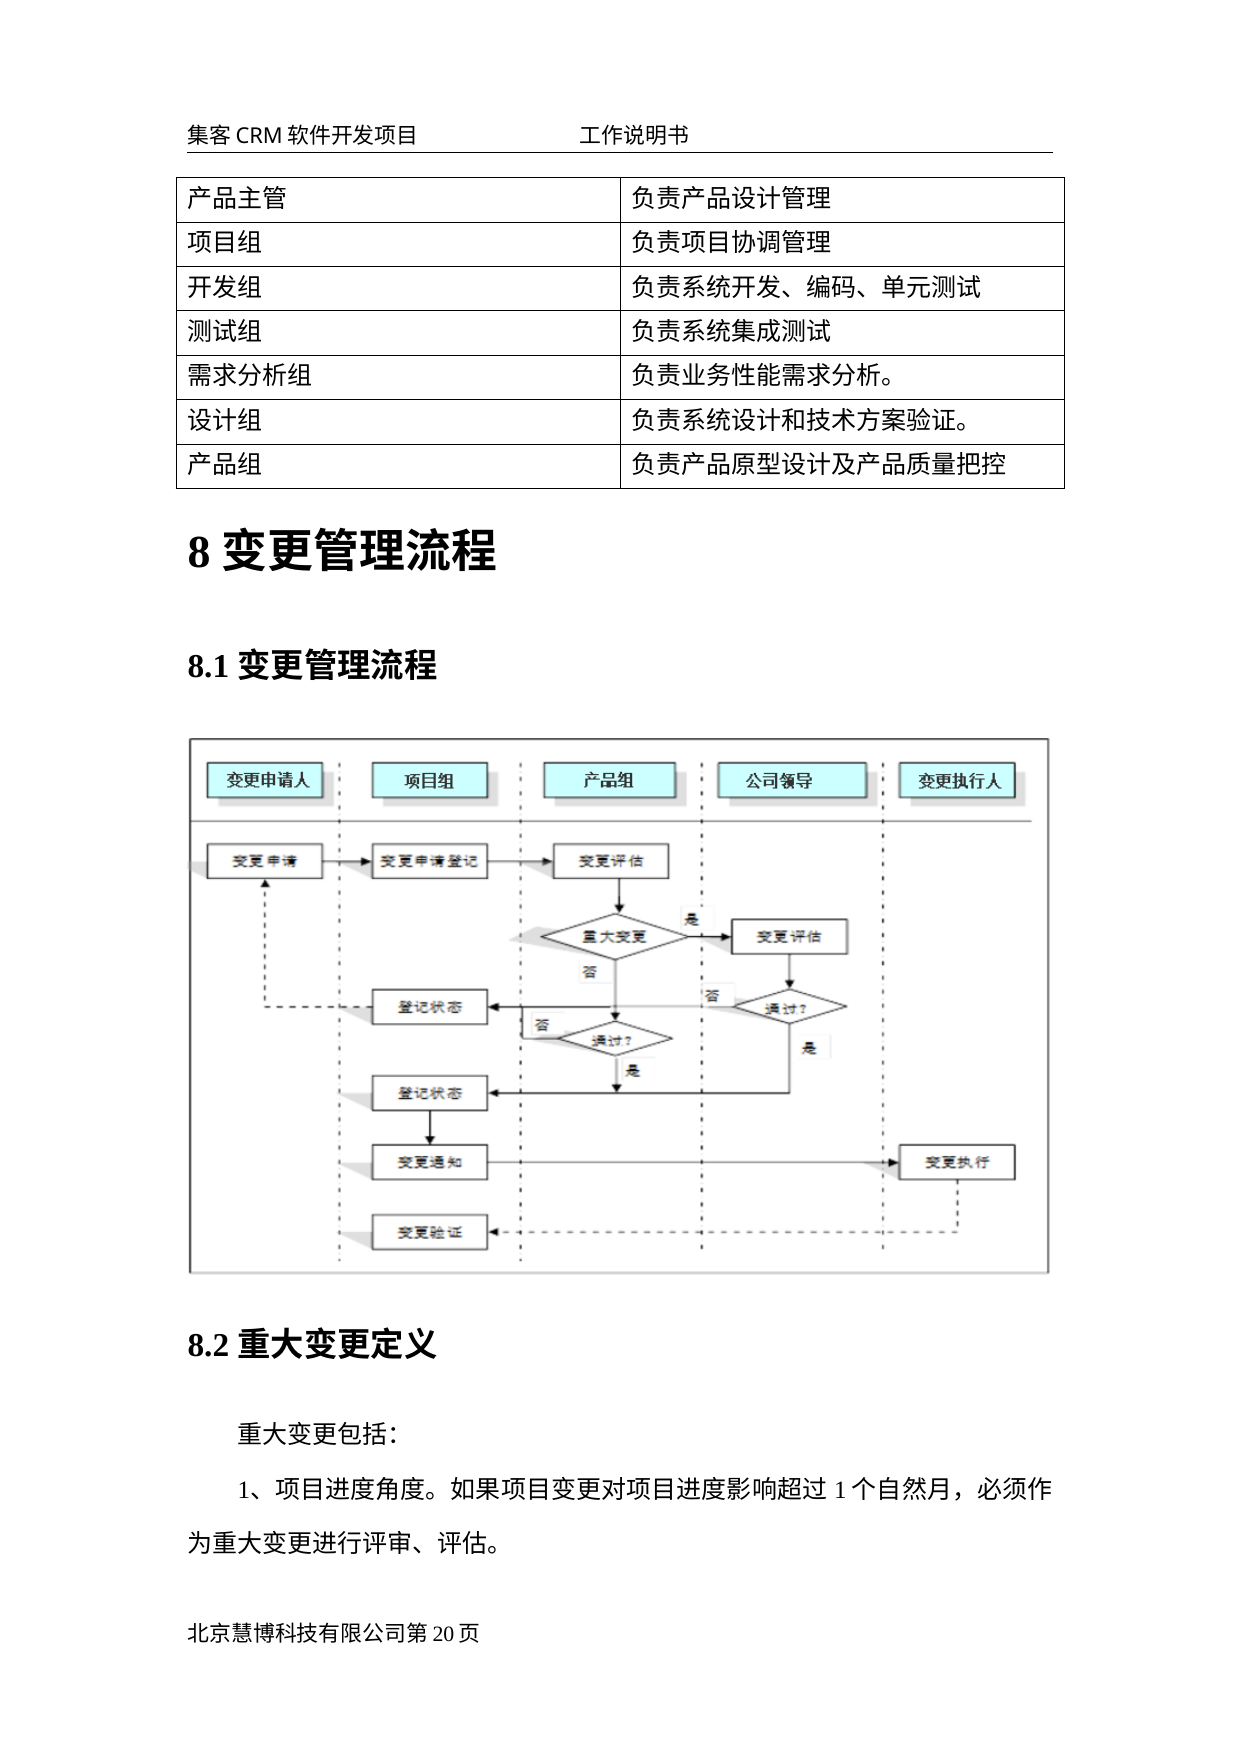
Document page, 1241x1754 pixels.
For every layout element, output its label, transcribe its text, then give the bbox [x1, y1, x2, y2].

picture [187, 735, 1054, 1279]
table_cell 负责系统设计和技术方案验证。 [621, 400, 1064, 443]
table_cell 负责系统开发、编码、单元测试 [621, 267, 1064, 310]
table_cell 负责产品设计管理 [621, 178, 1064, 222]
text 变更管理流程 [187, 638, 1053, 687]
table_cell 测试组 [177, 311, 620, 355]
table_cell 开发组 [177, 267, 620, 310]
table_cell 项目组 [177, 223, 620, 266]
text 变更管理流程 [187, 514, 1053, 580]
text 1、项目进度角度。如果项目变更对项目进度影响超过1个自然月，必须作为重大变更进行评审、评估。 [187, 1469, 1053, 1560]
table_cell 负责系统集成测试 [621, 311, 1064, 355]
table_cell 负责业务性能需求分析。 [621, 356, 1064, 399]
text 重大变更包括： [187, 1415, 1053, 1451]
table_cell 产品主管 [177, 178, 620, 222]
table_cell 负责产品原型设计及产品质量把控 [621, 445, 1064, 488]
table_cell 设计组 [177, 400, 620, 443]
table_cell 需求分析组 [177, 356, 620, 399]
table_cell 产品组 [177, 445, 620, 488]
table_cell 负责项目协调管理 [621, 223, 1064, 266]
text 重大变更定义 [187, 1318, 1053, 1366]
